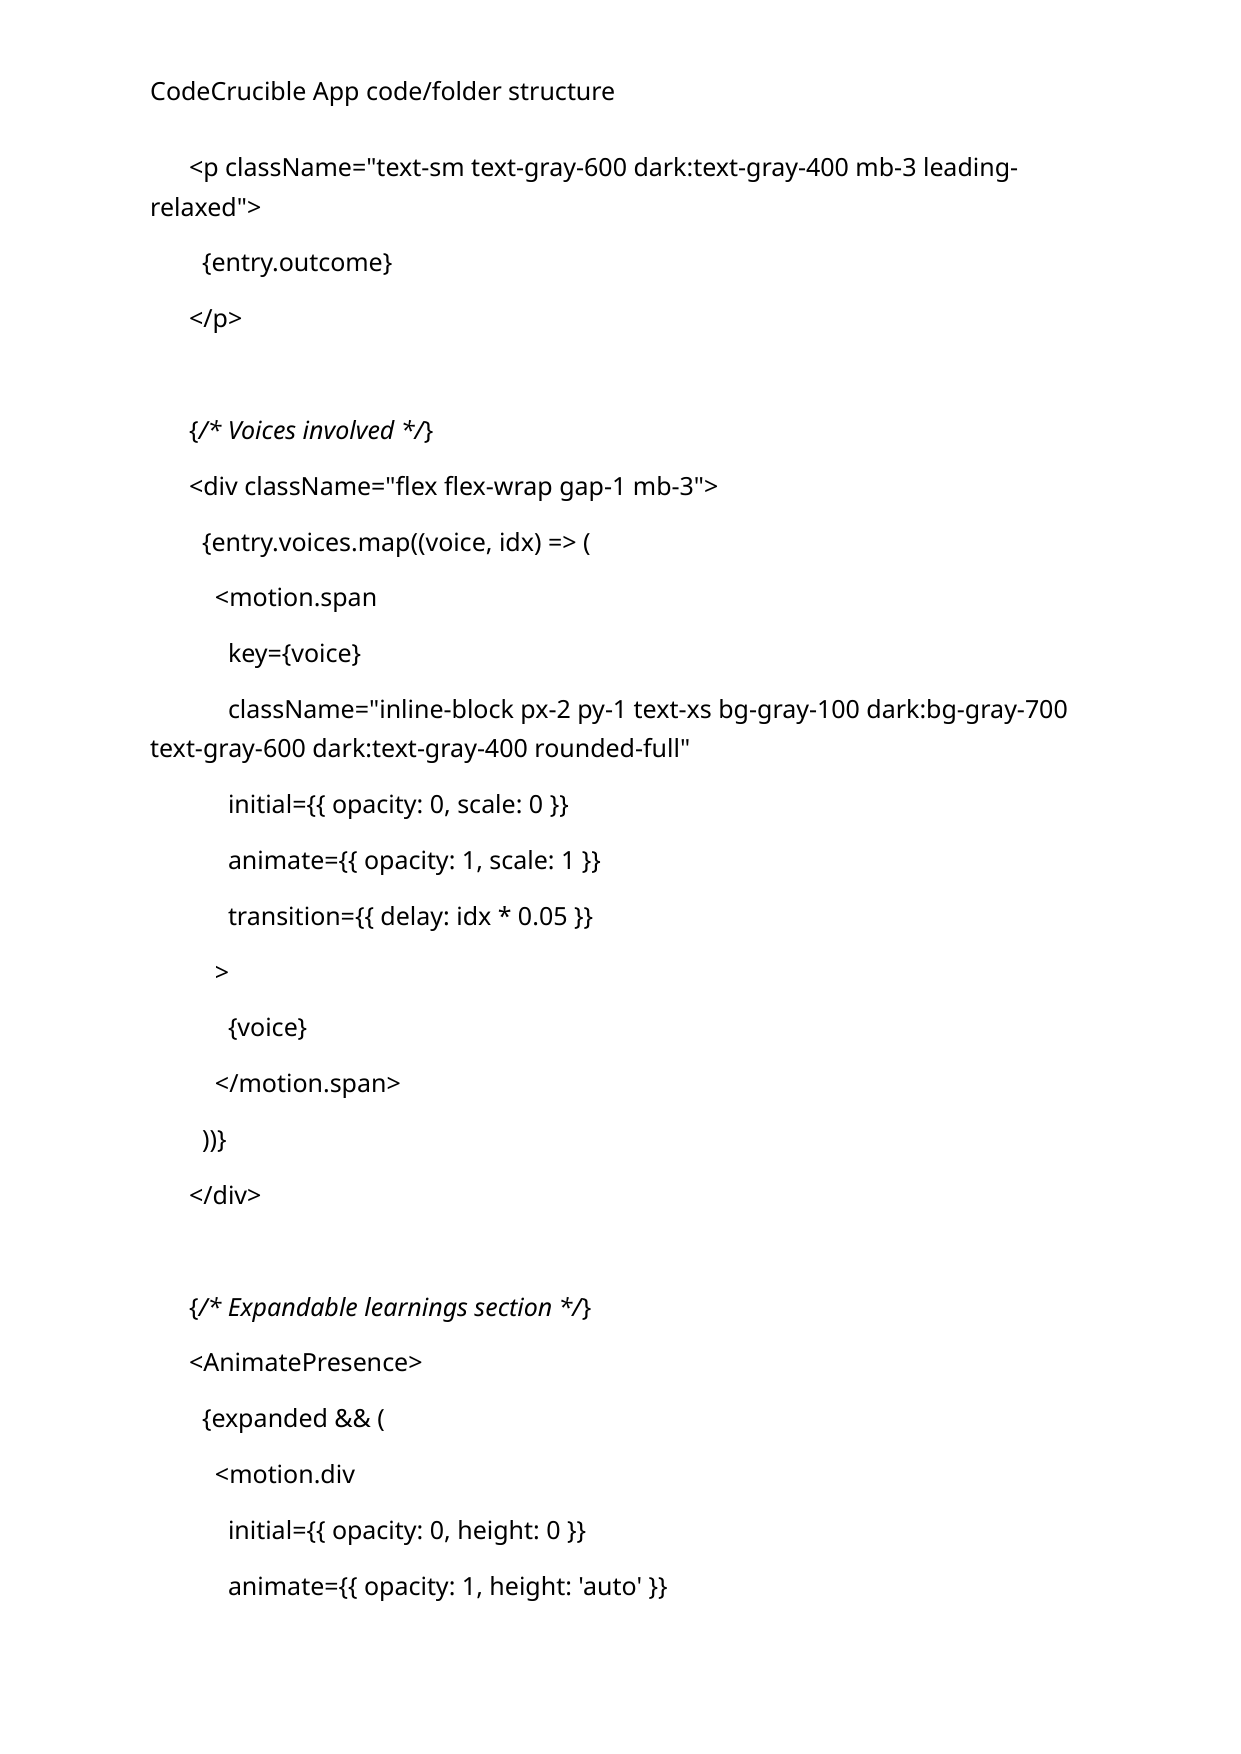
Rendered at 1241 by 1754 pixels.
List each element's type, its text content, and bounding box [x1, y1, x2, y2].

text </p> [150, 301, 1090, 335]
text </motion.span> [150, 1066, 1090, 1100]
text animate={{ opacity: 1, scale: 1 }} [150, 842, 1090, 877]
text initial={{ opacity: 0, scale: 0 }} [150, 787, 1090, 821]
text transition={{ delay: idx * 0.05 }} [150, 898, 1090, 932]
text <AnimatePresence> [150, 1345, 1090, 1379]
text <motion.div [150, 1457, 1090, 1491]
text {/* Voices involved */} [150, 412, 1090, 447]
text {/* Expandable learnings section */} [150, 1289, 1090, 1323]
text <p className="text-sm text-gray-600 dark:text-gray-400 mb-3 leading-relaxed"> [150, 150, 1090, 223]
text <div className="flex flex-wrap gap-1 mb-3"> [150, 468, 1090, 502]
text ))} [150, 1122, 1090, 1156]
text key={voice} [150, 636, 1090, 670]
text </div> [150, 1177, 1090, 1212]
text className="inline-block px-2 py-1 text-xs bg-gray-100 dark:bg-gray-700 text-gray-600 dark:text-gray-400 rounded-full" [150, 692, 1090, 765]
text {entry.outcome} [150, 245, 1090, 279]
text {entry.voices.map((voice, idx) => ( [150, 524, 1090, 558]
text > [150, 954, 1090, 988]
text initial={{ opacity: 0, height: 0 }} [150, 1512, 1090, 1547]
text <motion.span [150, 580, 1090, 614]
text animate={{ opacity: 1, height: 'auto' }} [150, 1568, 1090, 1602]
text {voice} [150, 1010, 1090, 1044]
text {expanded && ( [150, 1401, 1090, 1435]
